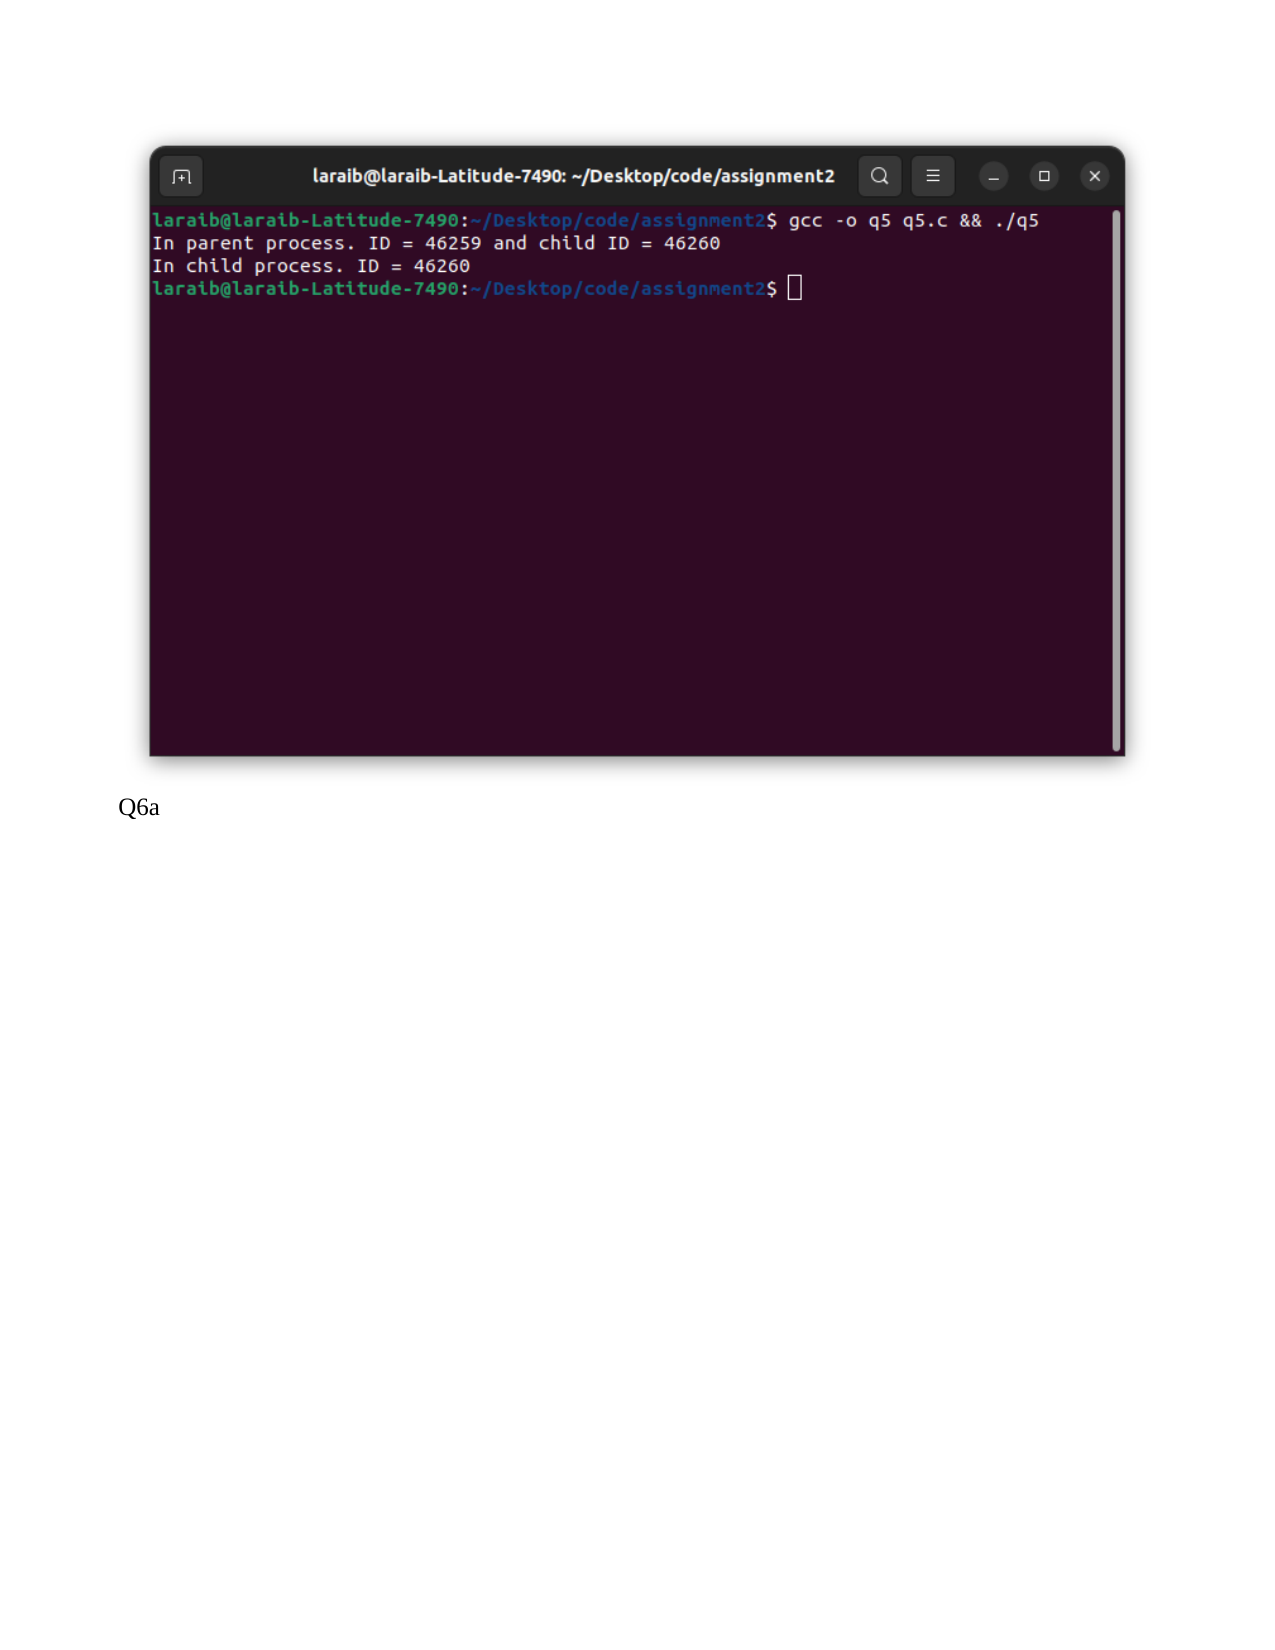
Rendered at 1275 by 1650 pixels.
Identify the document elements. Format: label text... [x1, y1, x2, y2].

text Q6a [118, 792, 1157, 821]
picture [118, 118, 1157, 792]
